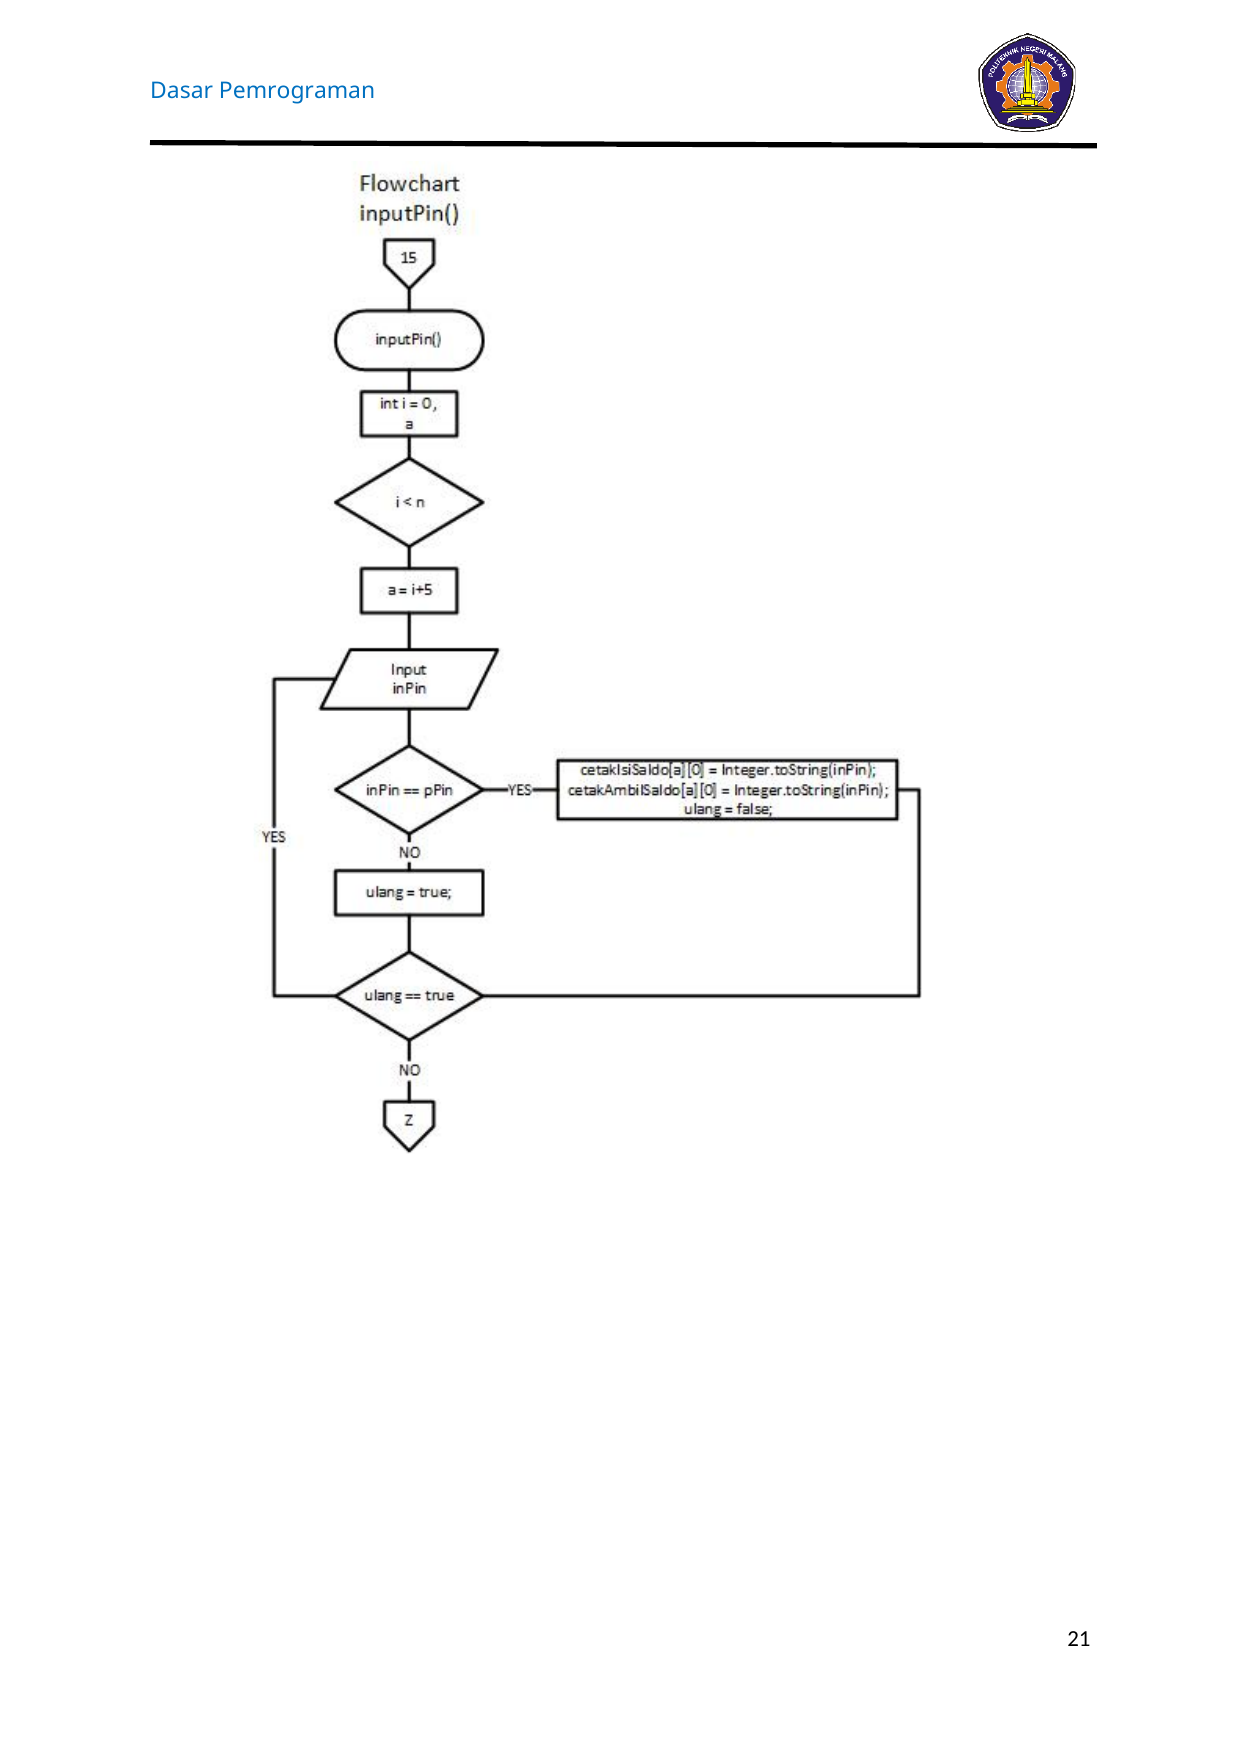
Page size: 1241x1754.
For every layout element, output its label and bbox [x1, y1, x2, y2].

picture [978, 33, 1076, 132]
picture [253, 161, 922, 1154]
